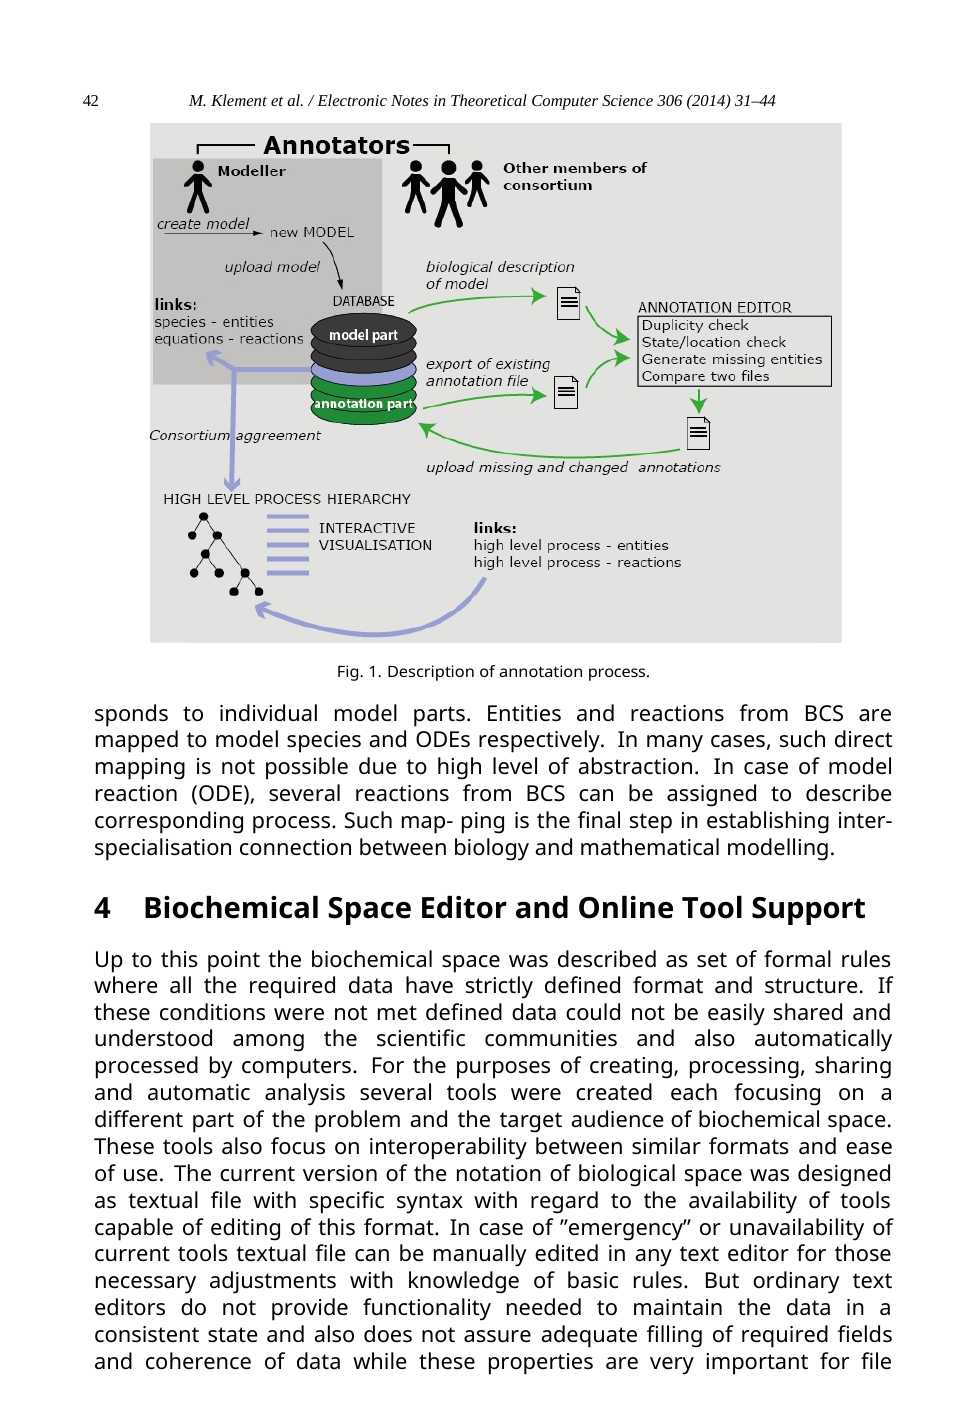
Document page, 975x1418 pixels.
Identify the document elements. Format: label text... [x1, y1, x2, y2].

text sponds to individual model parts. Entities and reactions from BCS are mapped to model species and ODEs respectively. In many cases, such direct mapping is not possible due to high level of abstraction. In case of model reaction (ODE), several reactions from BCS can be assigned to describe corresponding process. Such map- ping is the final step in establishing inter-specialisation connection between biology and mathematical modelling. [94, 700, 893, 862]
text Fig. 1. Description of annotation process. [311, 661, 675, 682]
picture [148, 123, 842, 643]
subtitle Biochemical Space Editor and Online Tool Support [94, 888, 904, 927]
